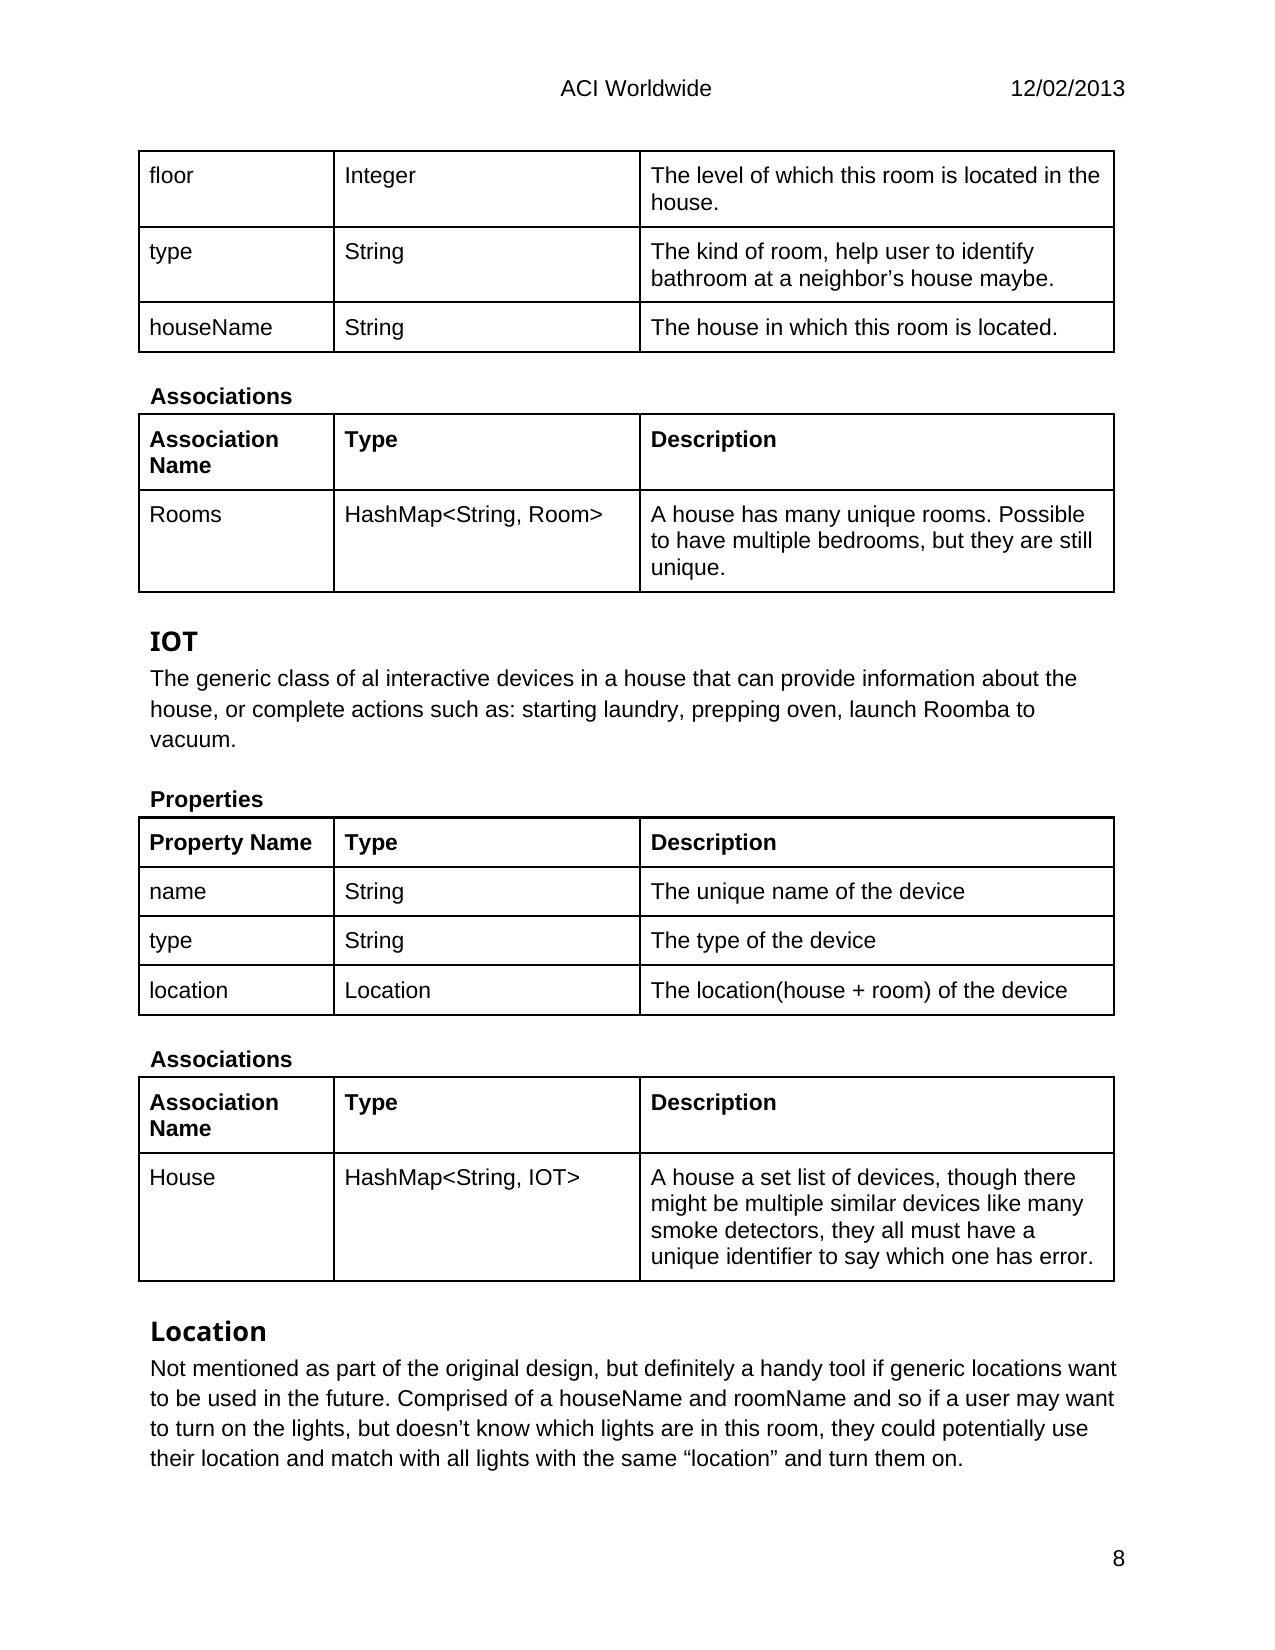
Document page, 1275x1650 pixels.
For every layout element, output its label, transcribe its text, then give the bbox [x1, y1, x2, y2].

table_header Description [641, 1078, 1113, 1152]
table_cell floor [140, 152, 333, 226]
text Location [150, 1312, 1125, 1349]
table_cell The kind of room, help user to identify bathroom at a neighbor’s house maybe. [641, 228, 1113, 301]
table_cell location [140, 966, 333, 1013]
table_header Type [335, 819, 639, 866]
table_cell name [140, 868, 333, 915]
table_cell The level of which this room is located in the house. [641, 152, 1113, 226]
table_cell String [335, 868, 639, 915]
table_header Description [641, 819, 1113, 866]
table_cell type [140, 917, 333, 964]
table_cell Rooms [140, 491, 333, 591]
table_header Association Name [140, 415, 333, 489]
table_cell HashMap<String, Room> [335, 491, 639, 591]
table_cell houseName [140, 303, 333, 351]
text IOT [150, 623, 1125, 660]
table_cell The unique name of the device [641, 868, 1113, 915]
table_cell House [140, 1154, 333, 1280]
table_header Type [335, 415, 639, 489]
text The generic class of al interactive devices in a house that can provide information about the house, or complete actions such as: starting laundry, prepping oven, launch Roomba to vacuum. [150, 665, 1125, 752]
table_cell A house has many unique rooms. Possible to have multiple bedrooms, but they are still unique. [641, 491, 1113, 591]
table_header Description [641, 415, 1113, 489]
table_cell The type of the device [641, 917, 1113, 964]
table_cell A house a set list of devices, though there might be multiple similar devices like many smoke detectors, they all must have a unique identifier to say which one has error. [641, 1154, 1113, 1280]
text Associations [150, 383, 1125, 409]
table_cell String [335, 303, 639, 351]
table_header Type [335, 1078, 639, 1152]
table_cell type [140, 228, 333, 301]
text Associations [150, 1046, 1125, 1072]
table_cell String [335, 917, 639, 964]
table_cell HashMap<String, IOT> [335, 1154, 639, 1280]
table_cell The location(house + room) of the device [641, 966, 1113, 1013]
table_header Association Name [140, 1078, 333, 1152]
text Properties [150, 786, 1125, 812]
table_cell The house in which this room is located. [641, 303, 1113, 351]
table_header Property Name [140, 819, 333, 866]
table_cell Integer [335, 152, 639, 226]
table_cell String [335, 228, 639, 301]
table_cell Location [335, 966, 639, 1013]
text Not mentioned as part of the original design, but definitely a handy tool if generic locations want to be used in the future. Comprised of a houseName and roomName and so if a user may want to turn on the lights, but doesn’t know which lights are in this room, they could potentially use their location and match with all lights with the same “location” and turn them on. [150, 1354, 1125, 1472]
